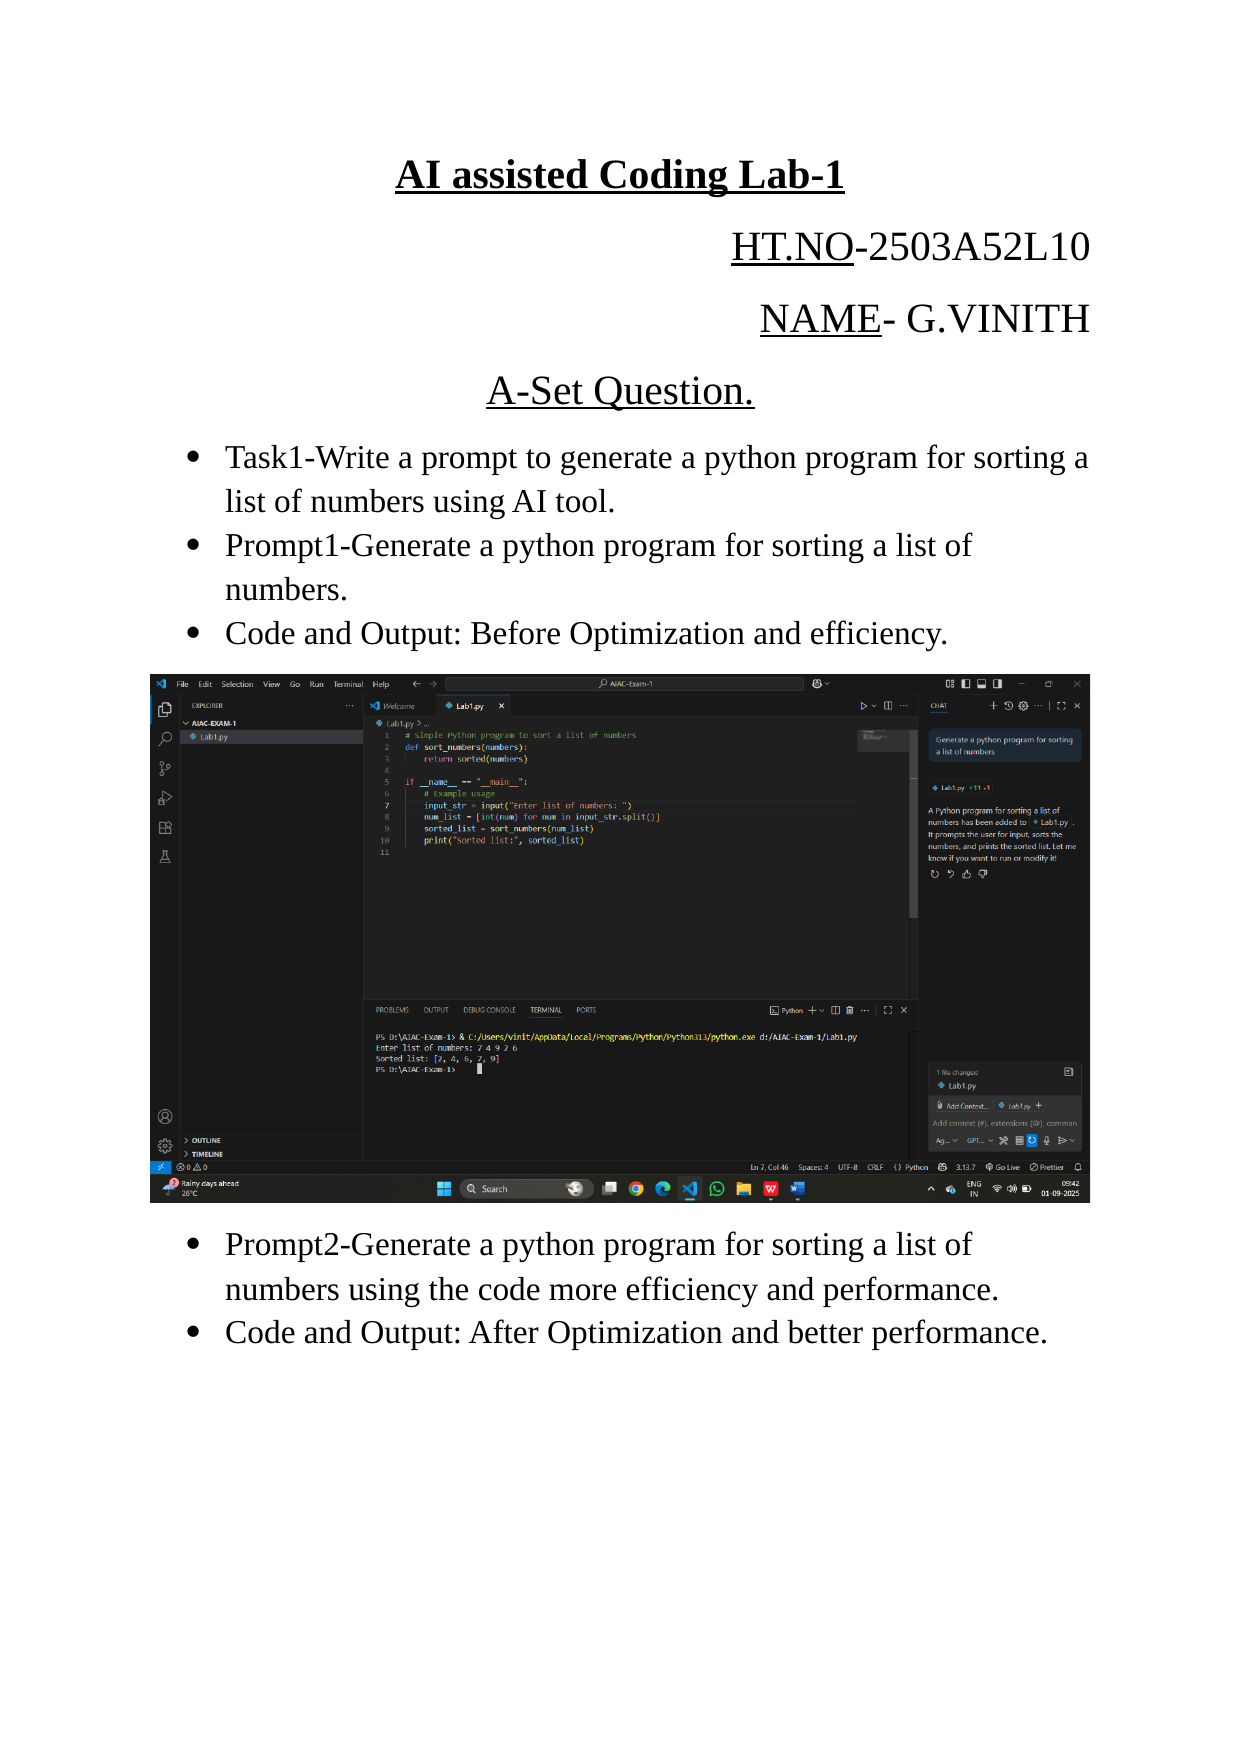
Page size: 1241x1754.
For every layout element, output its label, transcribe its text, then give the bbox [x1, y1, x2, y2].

list Prompt1-Generate a python program for sorting a list of numbers. [187, 525, 1090, 608]
picture [150, 674, 1091, 1203]
text A-Set Question. [150, 365, 1090, 413]
text HT.NO-2503A52L10 [150, 222, 1090, 270]
text AI assisted Coding Lab-1 [150, 150, 1090, 198]
text NAME- G.VINITH [150, 293, 1090, 341]
list Code and Output: After Optimization and better performance. [187, 1313, 1090, 1351]
list Code and Output: Before Optimization and efficiency. [187, 613, 1090, 652]
list Prompt2-Generate a python program for sorting a list of numbers using the code more efficiency and performance. [187, 1225, 1090, 1307]
list Task1-Write a prompt to generate a python program for sorting a list of numbers using AI tool. [187, 437, 1090, 519]
